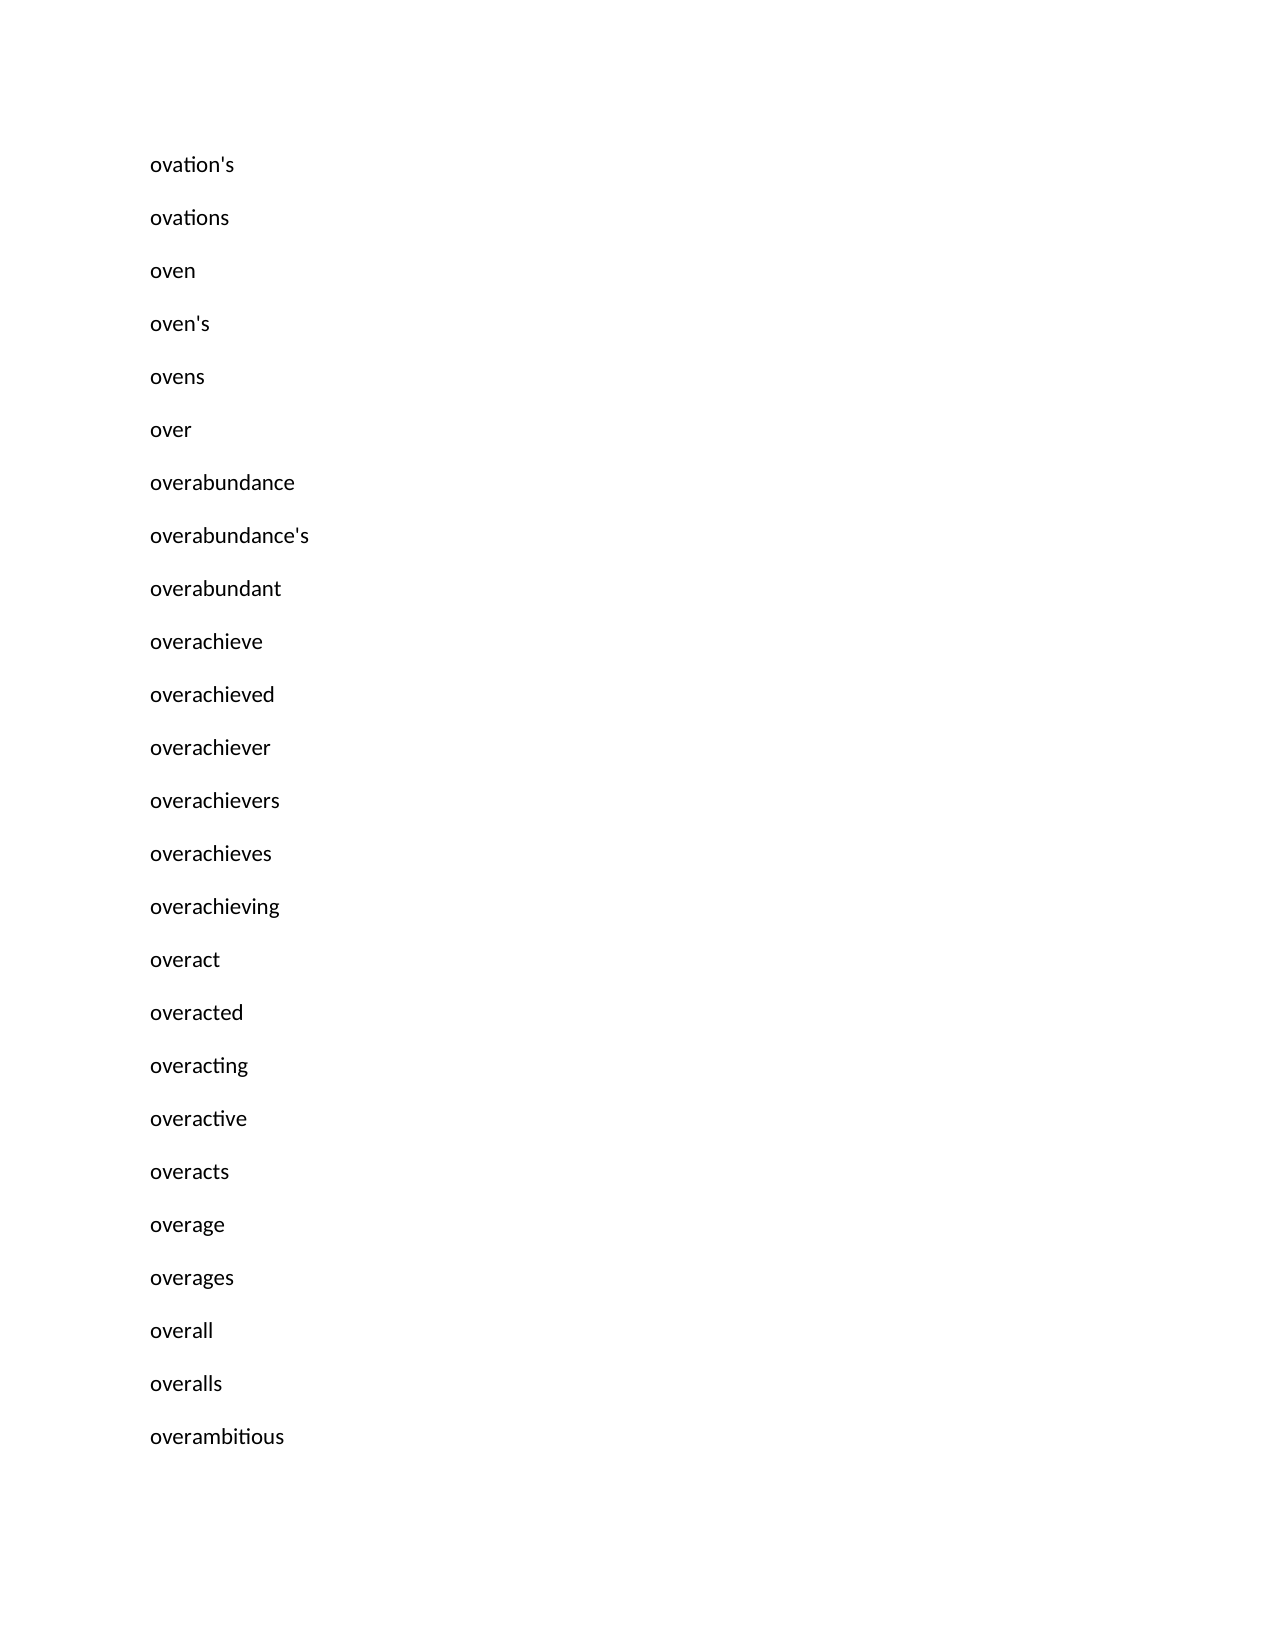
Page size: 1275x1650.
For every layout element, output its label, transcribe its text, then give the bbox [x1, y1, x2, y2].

text overalls [150, 1369, 1125, 1397]
text overage [150, 1210, 1125, 1238]
text overabundant [150, 574, 1125, 602]
text overall [150, 1316, 1125, 1344]
text overacting [150, 1051, 1125, 1079]
text overabundance [150, 468, 1125, 496]
text overact [150, 945, 1125, 973]
text oven [150, 256, 1125, 284]
text overacted [150, 998, 1125, 1026]
text overachieve [150, 627, 1125, 655]
text overambitious [150, 1422, 1125, 1451]
text overachiever [150, 733, 1125, 761]
text overachieving [150, 892, 1125, 920]
text ovations [150, 203, 1125, 231]
text overactive [150, 1104, 1125, 1132]
text overachievers [150, 786, 1125, 814]
text over [150, 415, 1125, 443]
text overachieves [150, 839, 1125, 867]
text overacts [150, 1157, 1125, 1185]
text overabundance's [150, 521, 1125, 549]
text oven's [150, 309, 1125, 337]
text ovens [150, 362, 1125, 390]
text overages [150, 1263, 1125, 1291]
text overachieved [150, 680, 1125, 708]
text ovation's [150, 150, 1125, 178]
